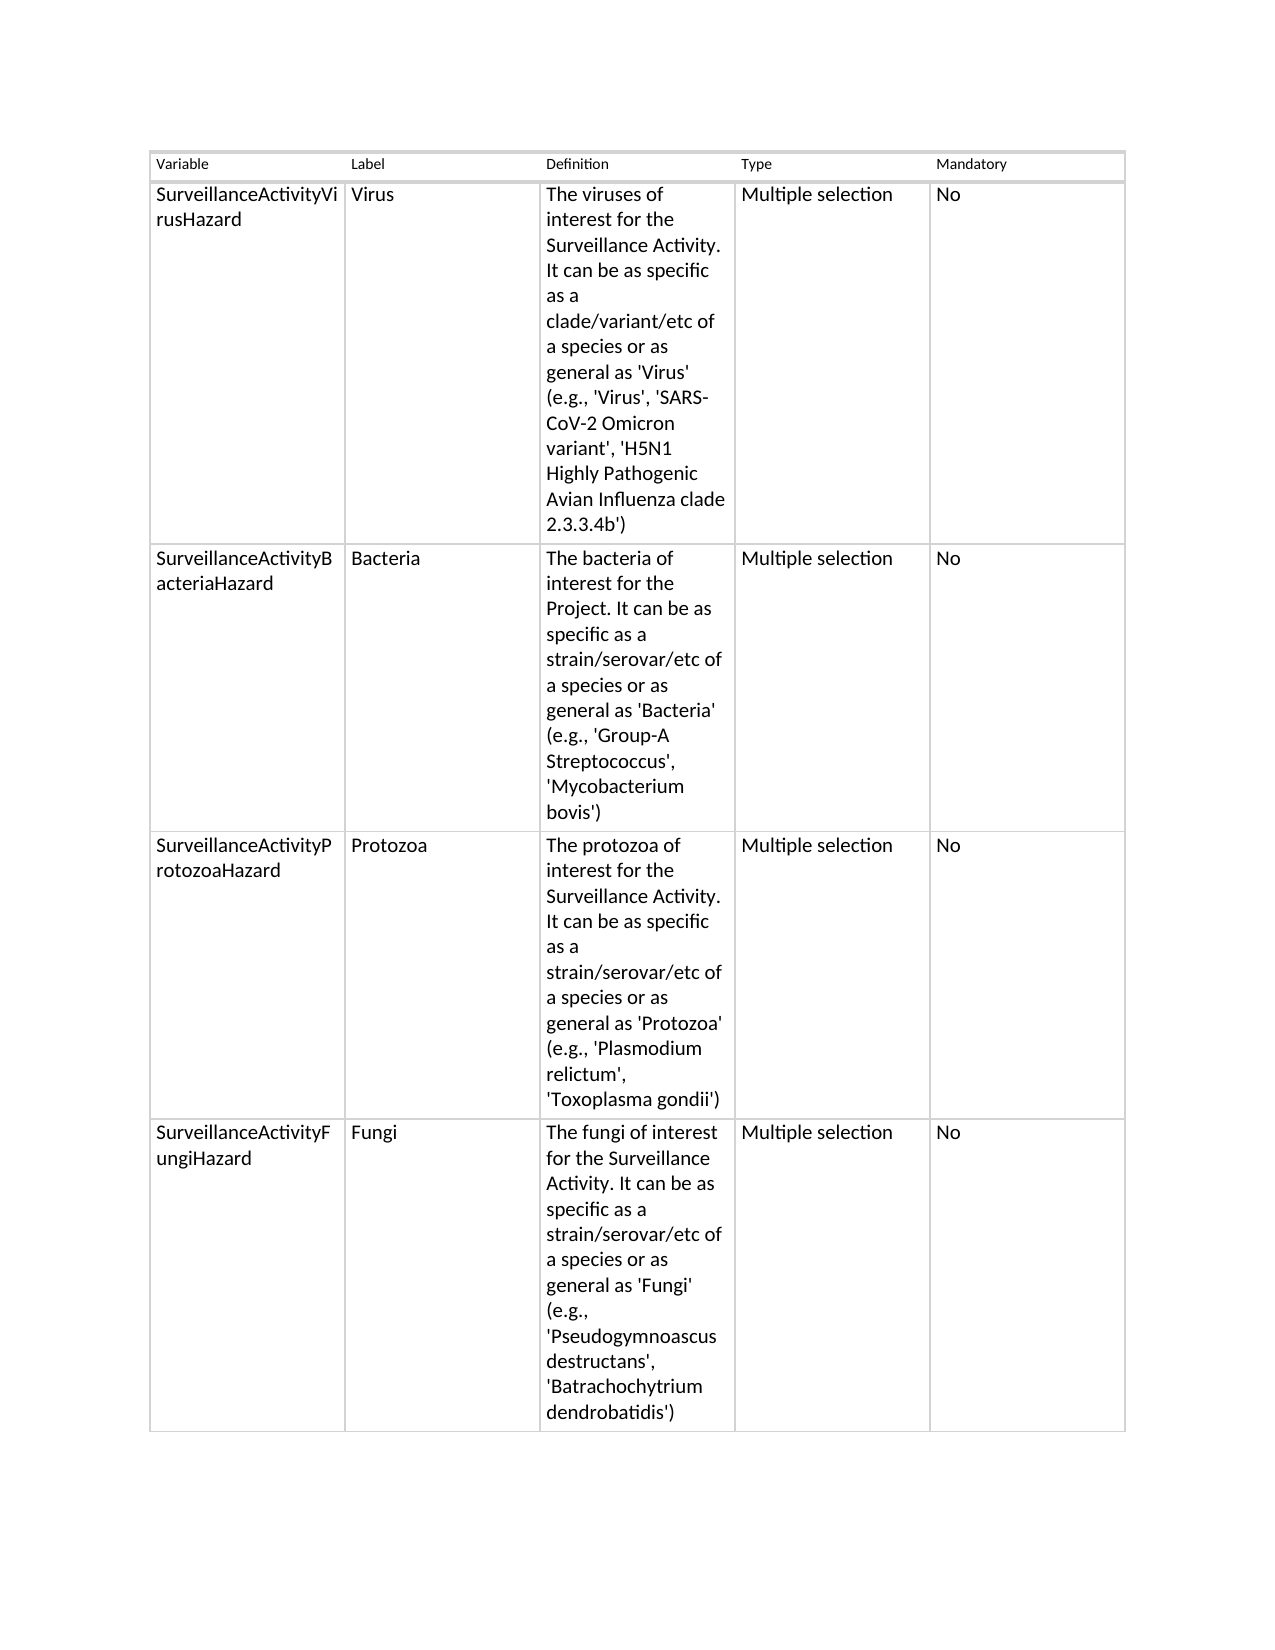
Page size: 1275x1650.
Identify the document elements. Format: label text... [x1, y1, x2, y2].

table_cell SurveillanceActivityProtozoaHazard [151, 832, 344, 1118]
table_header Type [735, 154, 930, 179]
table_cell No [931, 1120, 1124, 1431]
table_cell Virus [346, 184, 539, 543]
table_cell Multiple selection [736, 832, 929, 1118]
table_header Mandatory [930, 154, 1124, 179]
table_cell No [931, 184, 1124, 543]
table_cell Multiple selection [736, 1120, 929, 1431]
table_header Label [345, 154, 540, 179]
table_cell No [931, 832, 1124, 1118]
table_cell Fungi [346, 1120, 539, 1431]
table_cell The bacteria of interest for the Project. It can be as specific as a strain/serovar/etc of a species or as general as 'Bacteria' (e.g., 'Group-A Streptococcus', 'Mycobacterium bovis') [541, 545, 734, 831]
table_cell SurveillanceActivityBacteriaHazard [151, 545, 344, 831]
table_header Definition [540, 154, 735, 179]
table_cell No [931, 545, 1124, 831]
table_cell Multiple selection [736, 184, 929, 543]
table_cell SurveillanceActivityVirusHazard [151, 184, 344, 543]
table_cell Protozoa [346, 832, 539, 1118]
table_cell Bacteria [346, 545, 539, 831]
table_cell The viruses of interest for the Surveillance Activity. It can be as specific as a clade/variant/etc of a species or as general as 'Virus' (e.g., 'Virus', 'SARS-CoV-2 Omicron variant', 'H5N1 Highly Pathogenic Avian Influenza clade 2.3.3.4b') [541, 184, 734, 543]
table_cell The fungi of interest for the Surveillance Activity. It can be as specific as a strain/serovar/etc of a species or as general as 'Fungi' (e.g., 'Pseudogymnoascus destructans', 'Batrachochytrium dendrobatidis') [541, 1120, 734, 1431]
table_header Variable [151, 154, 345, 179]
table_cell The protozoa of interest for the Surveillance Activity. It can be as specific as a strain/serovar/etc of a species or as general as 'Protozoa' (e.g., 'Plasmodium relictum', 'Toxoplasma gondii') [541, 832, 734, 1118]
table_cell SurveillanceActivityFungiHazard [151, 1120, 344, 1431]
table_cell Multiple selection [736, 545, 929, 831]
